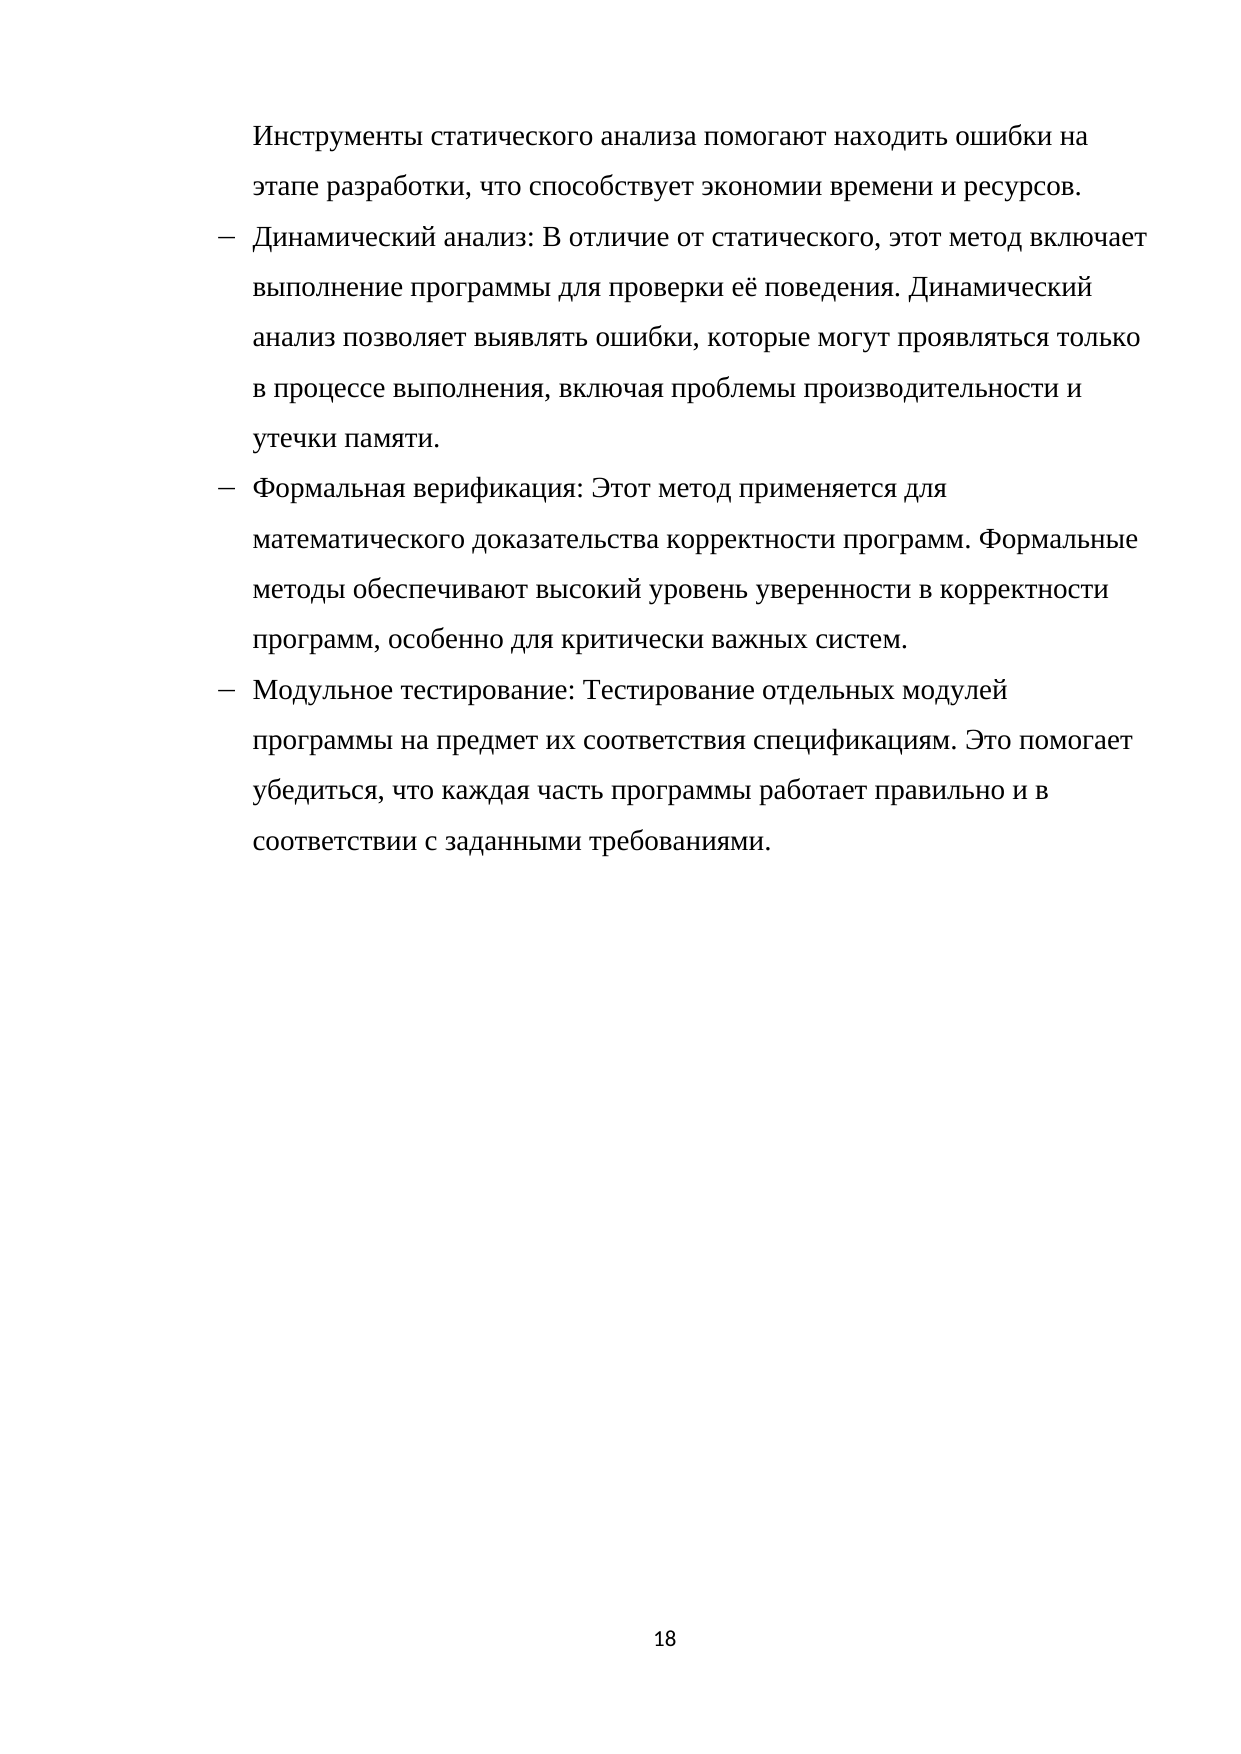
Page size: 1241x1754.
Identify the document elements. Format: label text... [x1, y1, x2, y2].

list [215, 118, 1152, 202]
list Модульное тестирование: Тестирование отдельных модулей программы на предмет их соответствия спецификациям. Это помогает убедиться, что каждая часть программы работает правильно и в соответствии с заданными требованиями. [215, 672, 1152, 856]
list Динамический анализ: В отличие от статического, этот метод включает выполнение программы для проверки её поведения. Динамический анализ позволяет выявлять ошибки, которые могут проявляться только в процессе выполнения, включая проблемы производительности и утечки памяти. [215, 219, 1152, 454]
list Формальная верификация: Этот метод применяется для математического доказательства корректности программ. Формальные методы обеспечивают высокий уровень уверенности в корректности программ, особенно для критически важных систем. [215, 470, 1152, 655]
